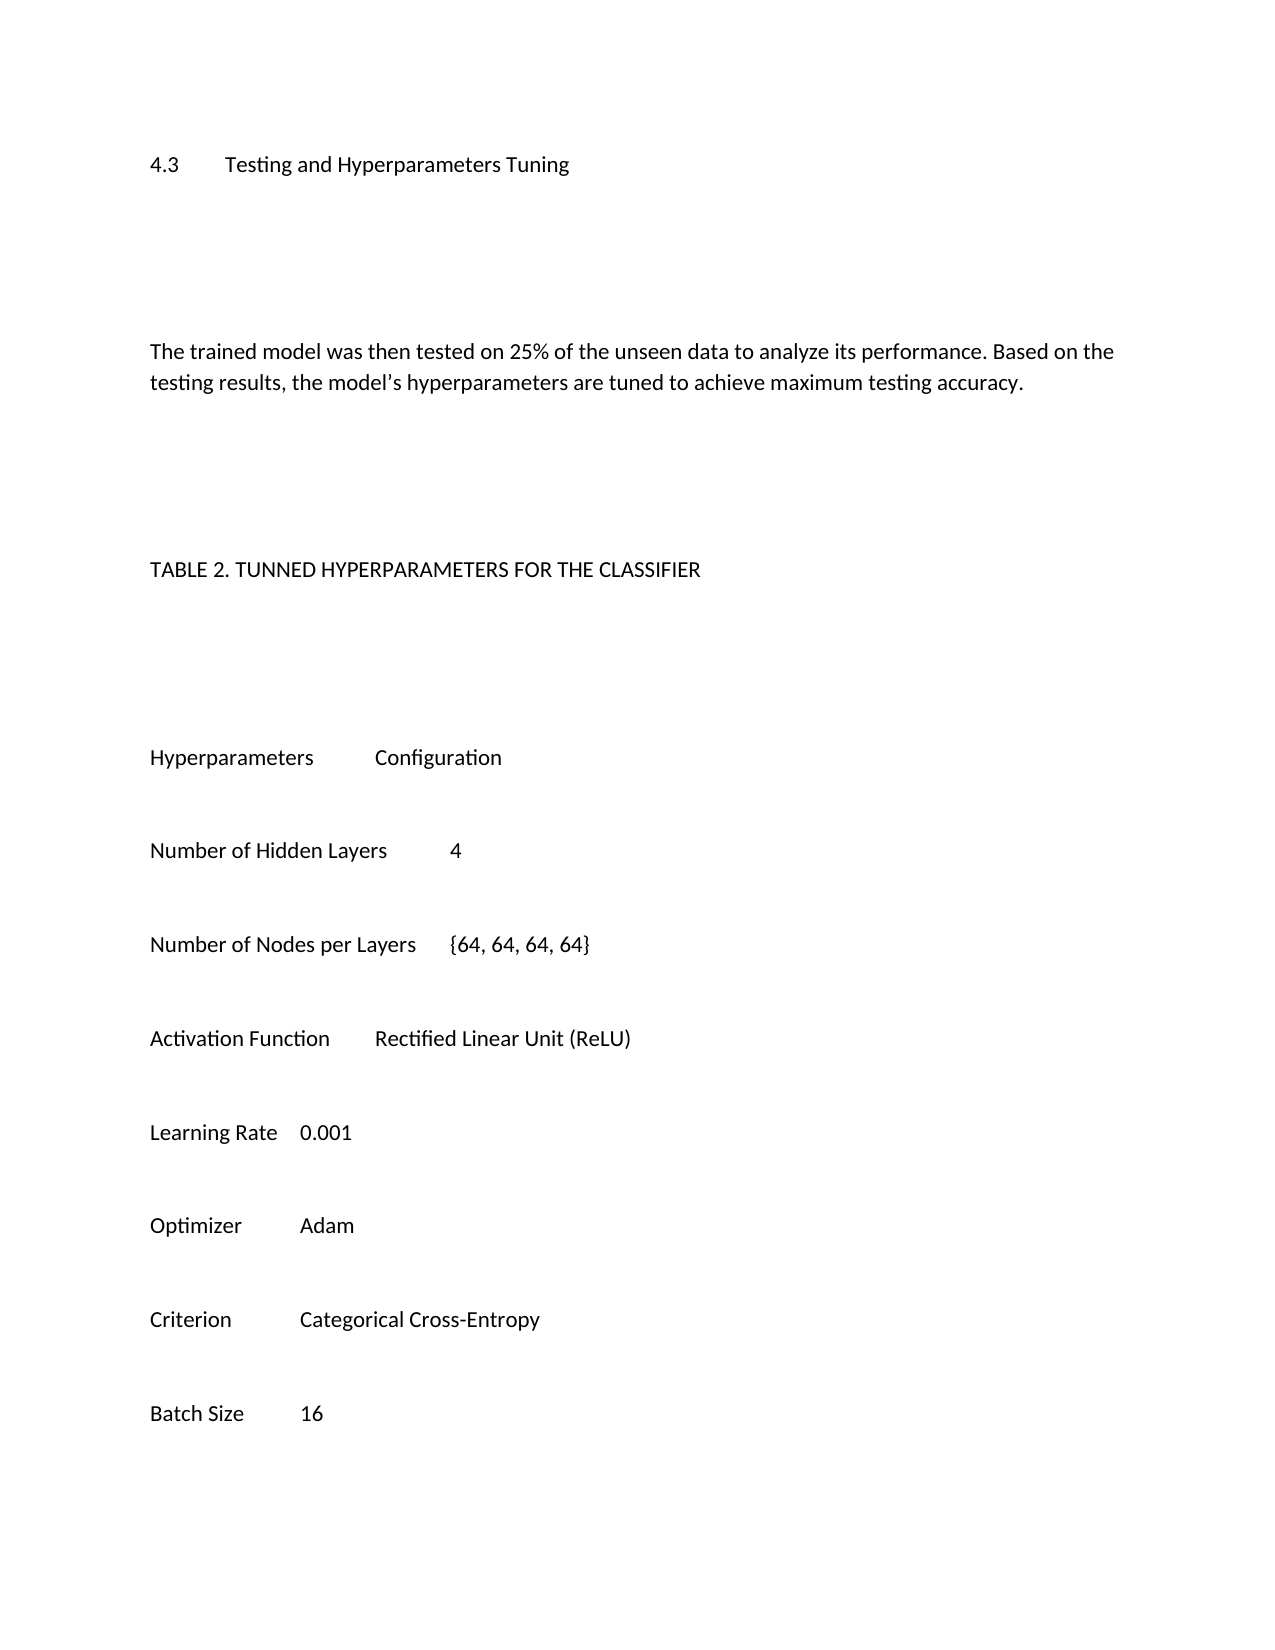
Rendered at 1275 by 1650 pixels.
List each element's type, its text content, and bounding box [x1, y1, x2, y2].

text The trained model was then tested on 25% of the unseen data to analyze its performance. Based on the testing results, the model’s hyperparameters are tuned to achieve maximum testing accuracy. [150, 337, 1125, 396]
text 4.3 Testing and Hyperparameters Tuning [150, 150, 1125, 178]
text TABLE 2. TUNNED HYPERPARAMETERS FOR THE CLASSIFIER [150, 555, 1125, 583]
text Optimizer Adam [150, 1211, 1125, 1239]
text Activation Function Rectified Linear Unit (ReLU) [150, 1024, 1125, 1052]
text Number of Nodes per Layers {64, 64, 64, 64} [150, 930, 1125, 958]
text Criterion Categorical Cross-Entropy [150, 1305, 1125, 1333]
text Learning Rate 0.001 [150, 1118, 1125, 1146]
text Batch Size 16 [150, 1399, 1125, 1427]
text Hyperparameters Configuration [150, 743, 1125, 771]
text Number of Hidden Layers 4 [150, 836, 1125, 864]
